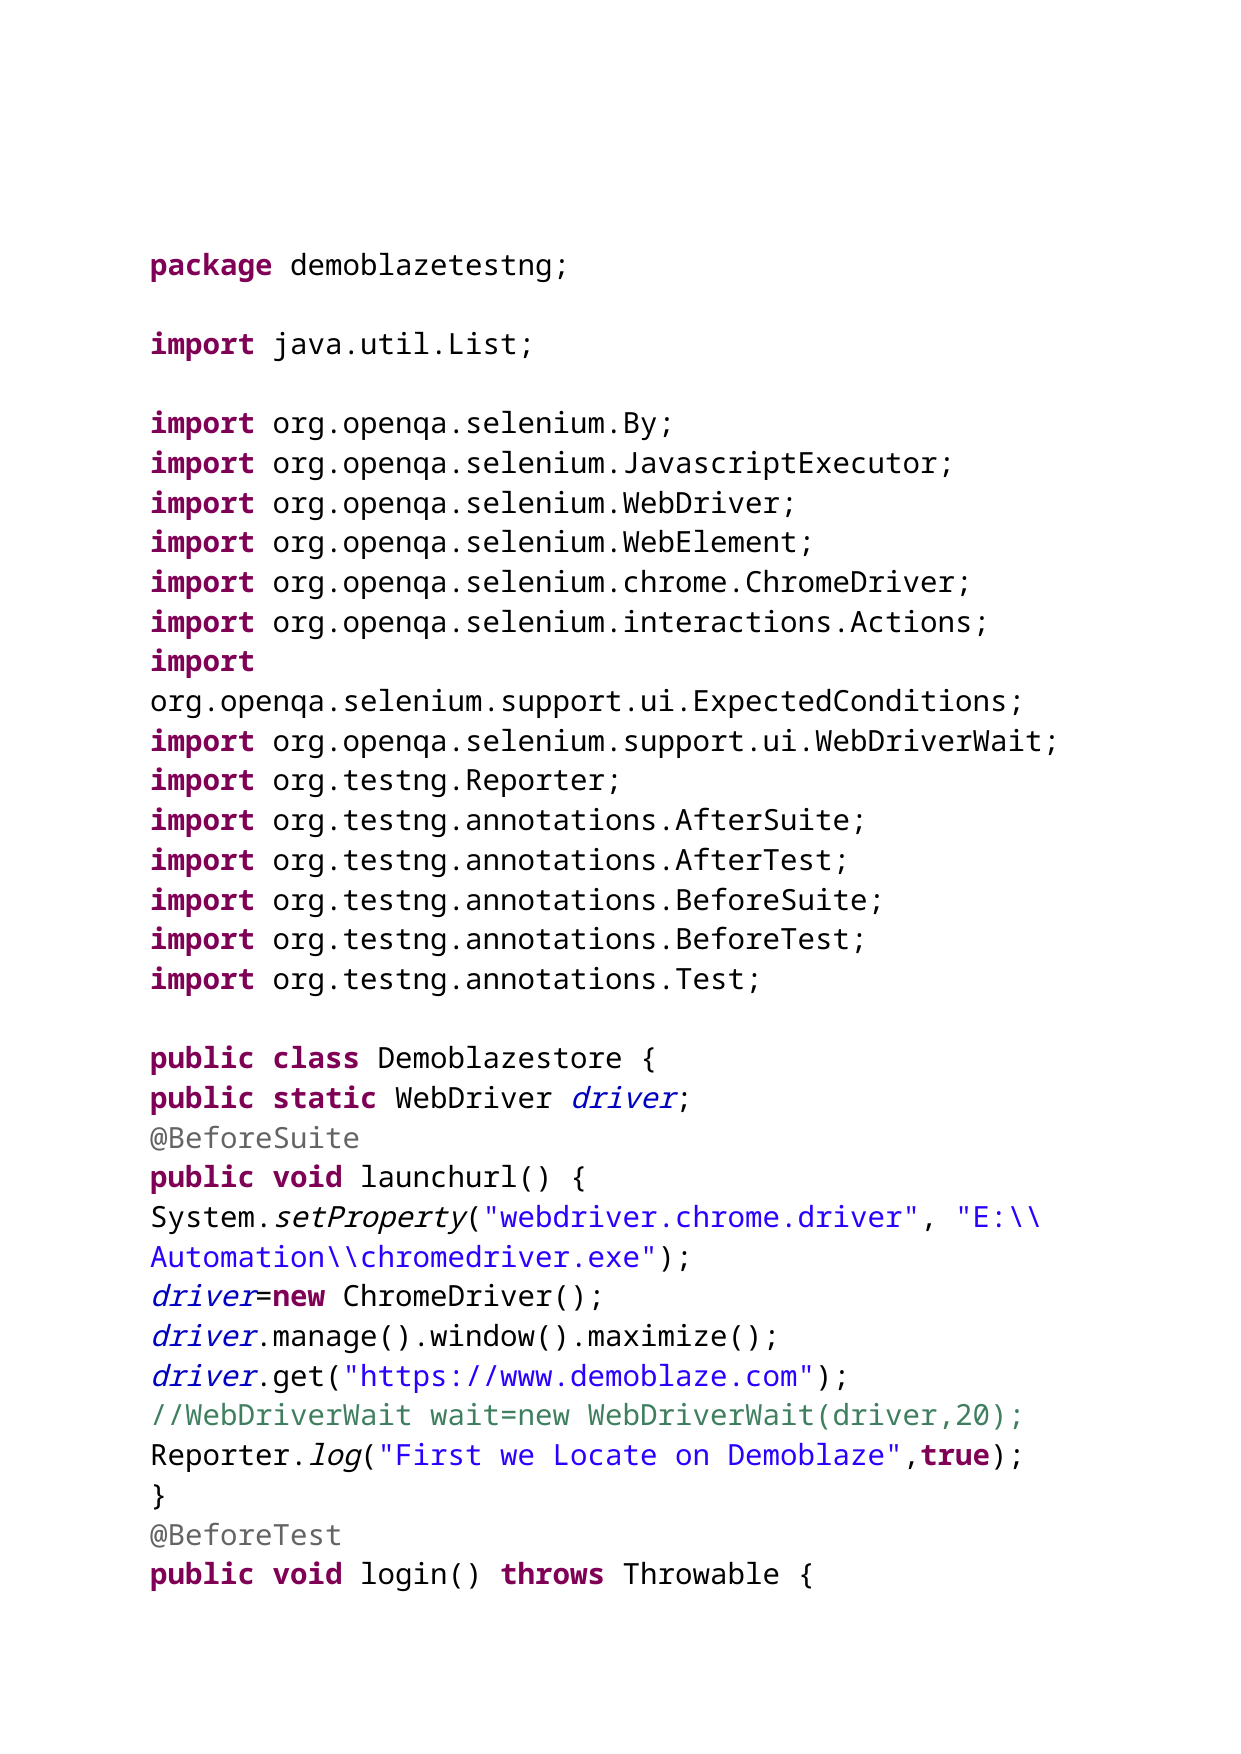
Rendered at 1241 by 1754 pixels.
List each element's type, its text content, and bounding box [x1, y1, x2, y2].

text import org.testng.annotations.AfterTest; [150, 839, 1090, 879]
text @BeforeTest [150, 1514, 1090, 1553]
text import org.testng.annotations.BeforeSuite; [150, 879, 1090, 918]
text driver=new ChromeDriver(); [150, 1276, 1090, 1315]
text import org.testng.Reporter; [150, 760, 1090, 799]
text public void launchurl() { [150, 1157, 1090, 1196]
text package demoblazetestng; [150, 244, 1090, 283]
text public class Demoblazestore { [150, 1037, 1090, 1077]
text public static WebDriver driver; [150, 1077, 1090, 1117]
text import java.util.List; [150, 323, 1090, 363]
text import org.openqa.selenium.JavascriptExecutor; [150, 442, 1090, 482]
text import org.openqa.selenium.support.ui.ExpectedConditions; [150, 641, 1090, 720]
text import org.openqa.selenium.chrome.ChromeDriver; [150, 561, 1090, 601]
text import org.testng.annotations.BeforeTest; [150, 918, 1090, 958]
text import org.openqa.selenium.WebDriver; [150, 482, 1090, 522]
text import org.testng.annotations.AfterSuite; [150, 799, 1090, 839]
text driver.manage().window().maximize(); [150, 1315, 1090, 1355]
text public void login() throws Throwable { [150, 1553, 1090, 1593]
text Reporter.log("First we Locate on Demoblaze",true); [150, 1434, 1090, 1474]
text driver.get("https://www.demoblaze.com"); [150, 1355, 1090, 1395]
text import org.openqa.selenium.support.ui.WebDriverWait; [150, 720, 1090, 760]
text import org.testng.annotations.Test; [150, 958, 1090, 998]
text //WebDriverWait wait=new WebDriverWait(driver,20); [150, 1395, 1090, 1434]
text @BeforeSuite [150, 1117, 1090, 1157]
text import org.openqa.selenium.interactions.Actions; [150, 601, 1090, 641]
text } [150, 1474, 1090, 1514]
text import org.openqa.selenium.WebElement; [150, 522, 1090, 561]
text System.setProperty("webdriver.chrome.driver", "E:\\Automation\\chromedriver.exe"); [150, 1196, 1090, 1276]
text import org.openqa.selenium.By; [150, 402, 1090, 442]
